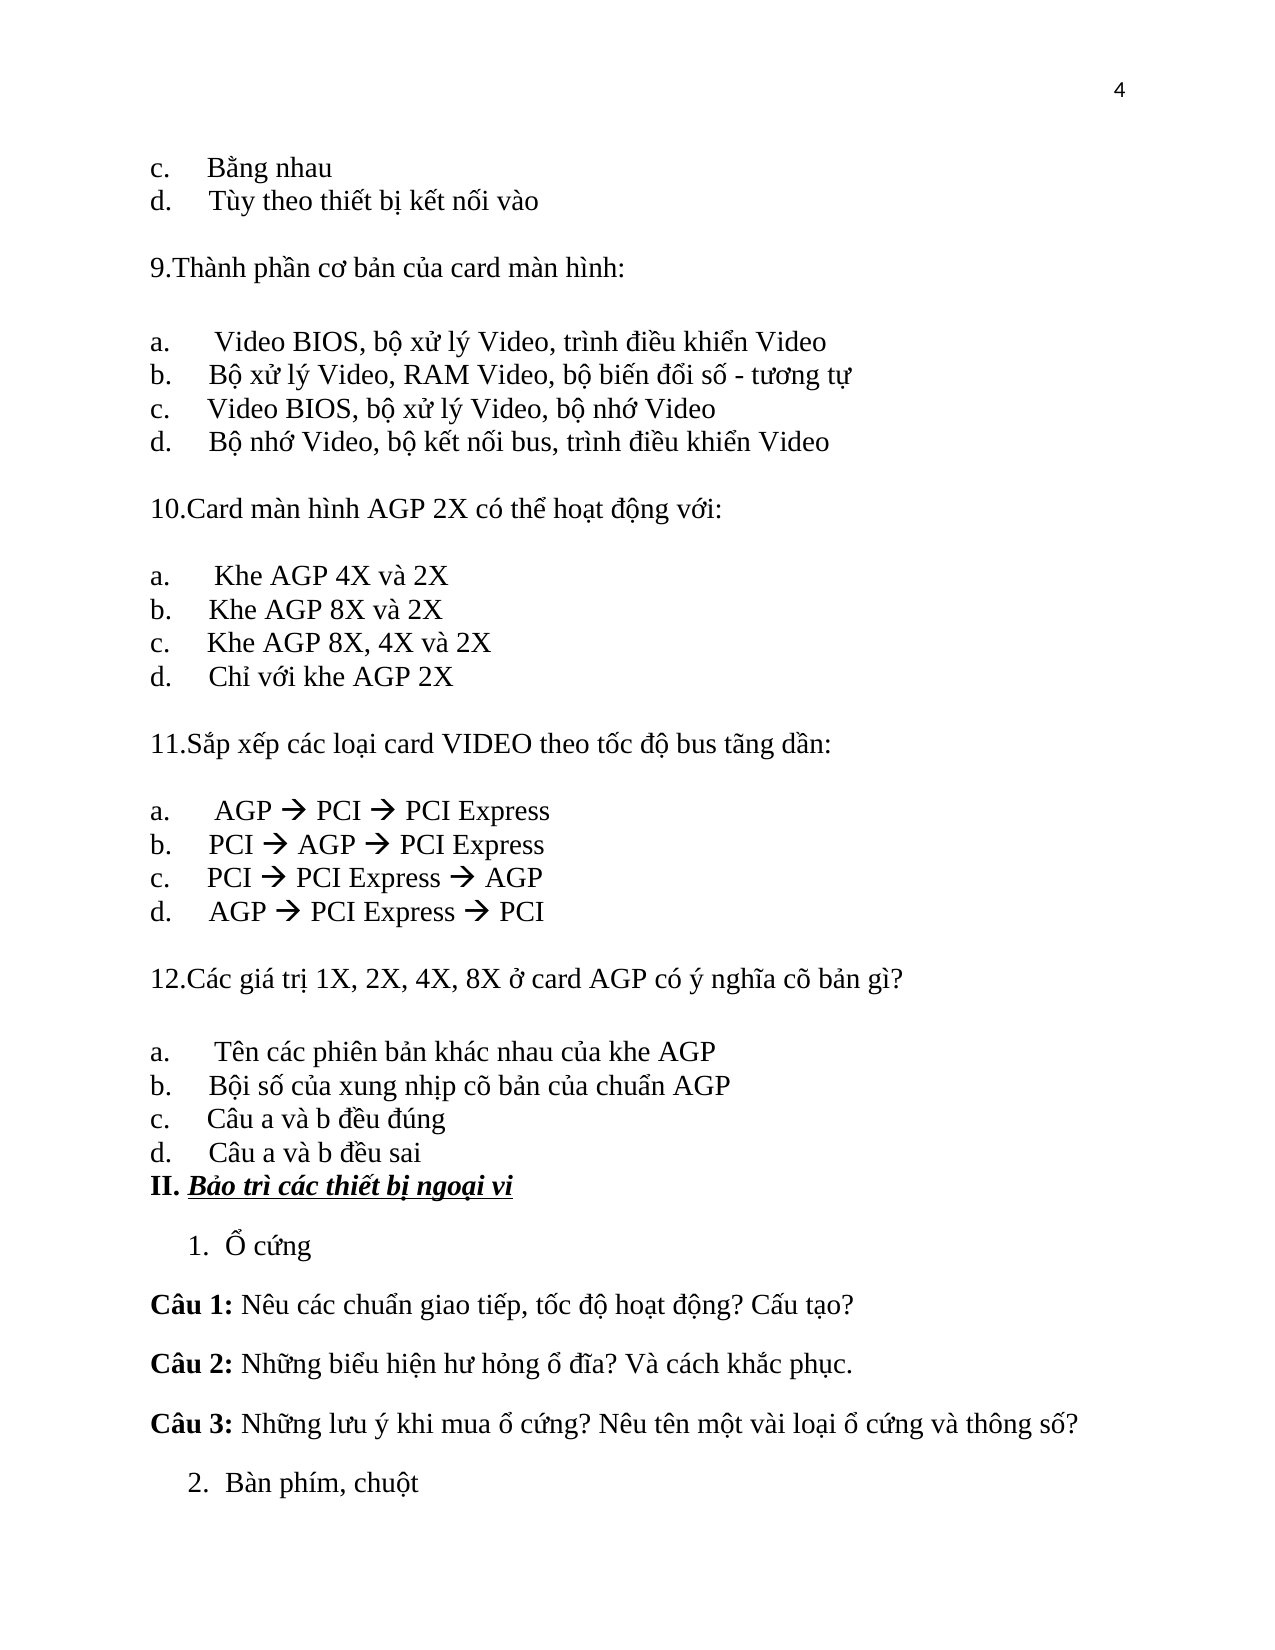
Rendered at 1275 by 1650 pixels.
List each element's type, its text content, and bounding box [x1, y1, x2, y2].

text Câu 2: Những biểu hiện hư hỏng ổ đĩa? Và cách khắc phục. [150, 1347, 1125, 1380]
text II. Bảo trì các thiết bị ngoại vi [150, 1168, 1125, 1202]
subtitle 11.Sắp xếp các loại card VIDEO theo tốc độ bus tãng dần: [150, 726, 1125, 760]
subtitle a. AGP PCI PCI Express b. PCI AGP PCI Express c. PCI PCI Express AGP d. AGP PCI Express PCI [150, 760, 1125, 928]
subtitle 12.Các giá trị 1X, 2X, 4X, 8X ở card AGP có ý nghĩa cõ bản gì? [150, 961, 1125, 1034]
subtitle a. Tên các phiên bản khác nhau của khe AGP b. Bội số của xung nhịp cõ bản của chuẩn AGP c. Câu a và b đều đúng d. Câu a và b đều sai [150, 1034, 1125, 1168]
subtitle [150, 150, 1125, 217]
subtitle 9.Thành phần cơ bản của card màn hình: [150, 251, 1125, 324]
text Câu 1: Nêu các chuẩn giao tiếp, tốc độ hoạt động? Cấu tạo? [150, 1287, 1125, 1321]
list Bàn phím, chuột [187, 1465, 1125, 1499]
subtitle 10.Card màn hình AGP 2X có thể hoạt động với: [150, 491, 1125, 525]
text Câu 3: Những lưu ý khi mua ổ cứng? Nêu tên một vài loại ổ cứng và thông số? [150, 1406, 1125, 1439]
subtitle a. Khe AGP 4X và 2X b. Khe AGP 8X và 2X c. Khe AGP 8X, 4X và 2X d. Chỉ với khe AGP 2X [150, 525, 1125, 693]
list Ổ cứng [187, 1228, 1125, 1261]
subtitle a. Video BIOS, bộ xử lý Video, trình điều khiển Video b. Bộ xử lý Video, RAM Video, bộ biến đổi số - tương tự c. Video BIOS, bộ xử lý Video, bộ nhớ Video d. Bộ nhớ Video, bộ kết nối bus, trình điều khiển Video [150, 324, 1125, 458]
